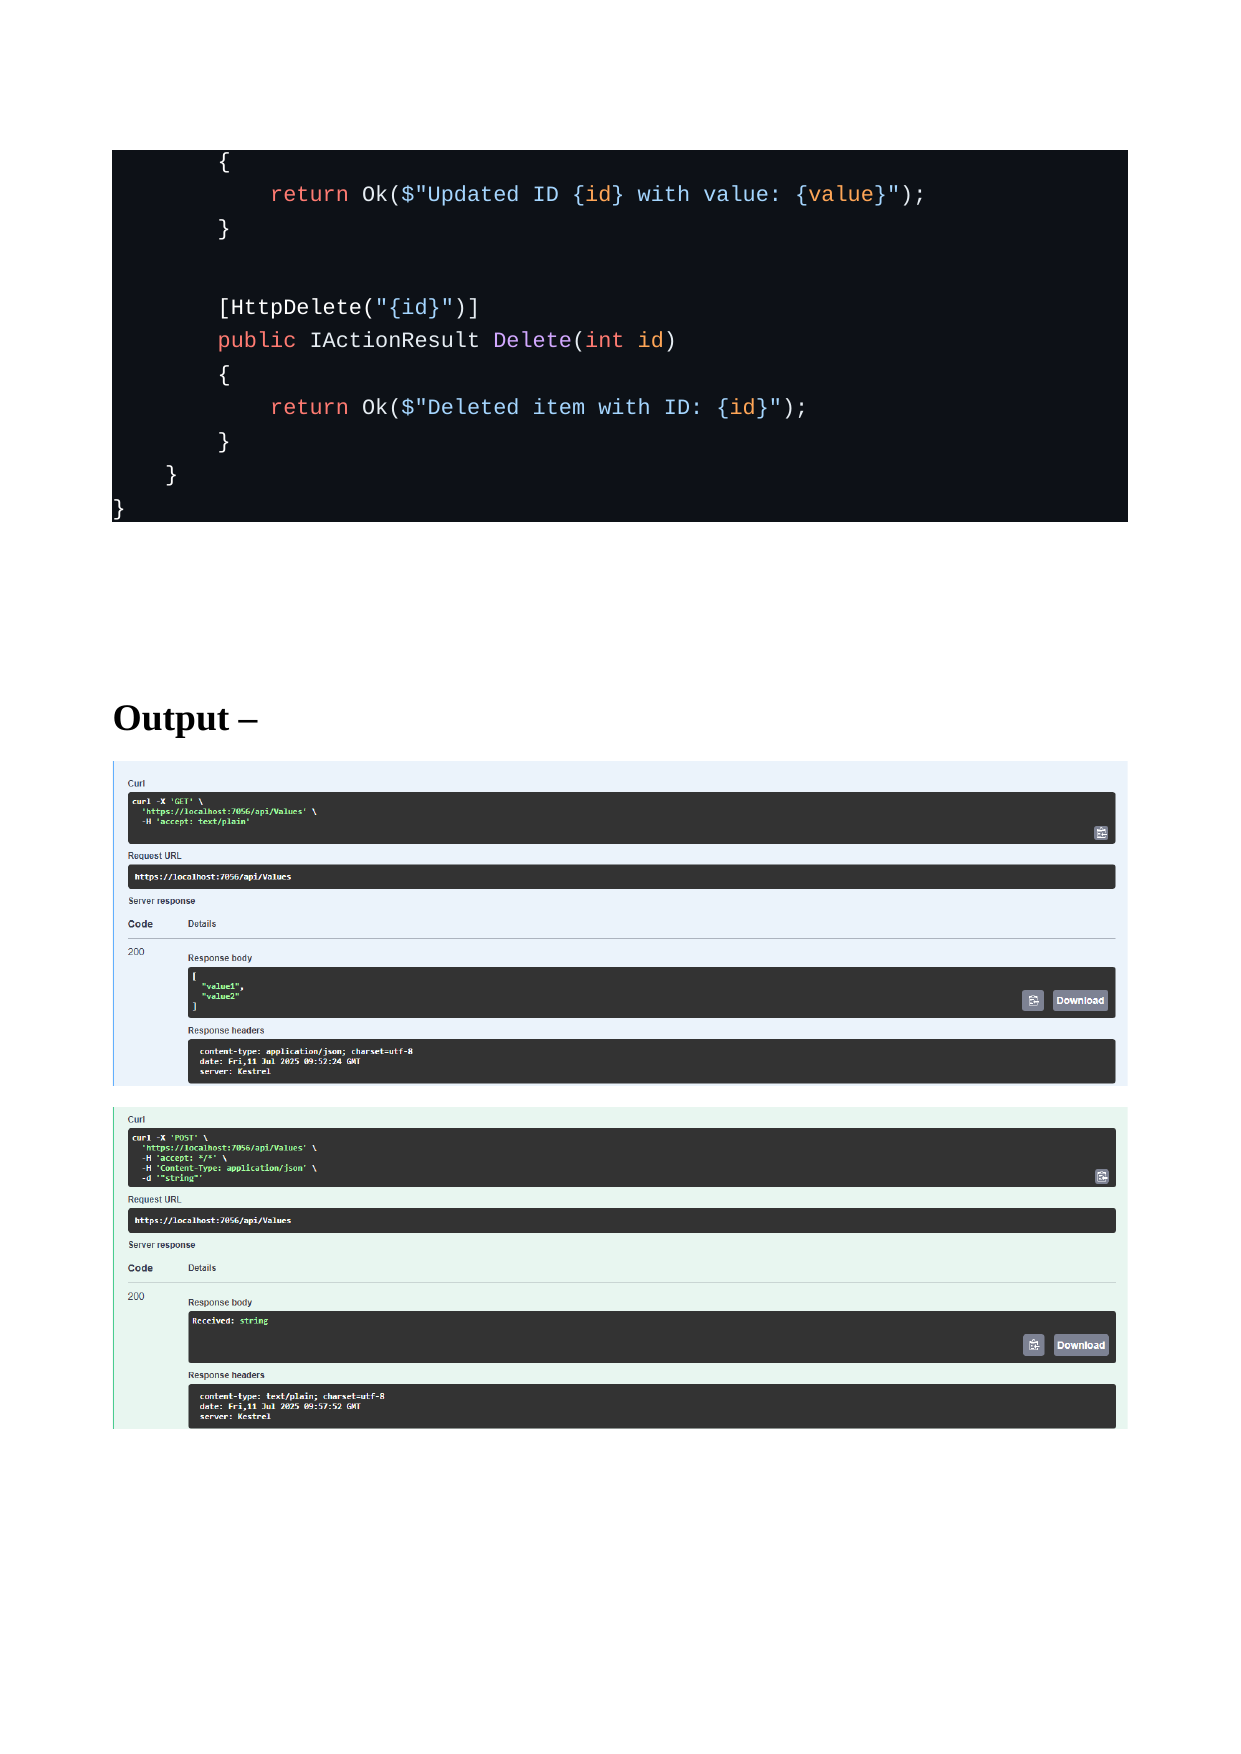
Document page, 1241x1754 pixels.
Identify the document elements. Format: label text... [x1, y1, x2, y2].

text } [112, 217, 1128, 242]
text } [112, 430, 1128, 455]
picture [112, 761, 1128, 1086]
text } [112, 463, 1128, 488]
picture [112, 1107, 1128, 1429]
text { [112, 363, 1128, 388]
text } [112, 497, 1128, 522]
text { [112, 150, 1128, 175]
text return Ok($"Updated ID {id} with value: {value}"); [112, 183, 1128, 208]
text public IActionResult Delete(int id) [112, 330, 1128, 354]
text [HttpDelete("{id}")] [112, 296, 1128, 321]
text return Ok($"Deleted item with ID: {id}"); [112, 397, 1128, 421]
text Output – [112, 696, 1128, 739]
